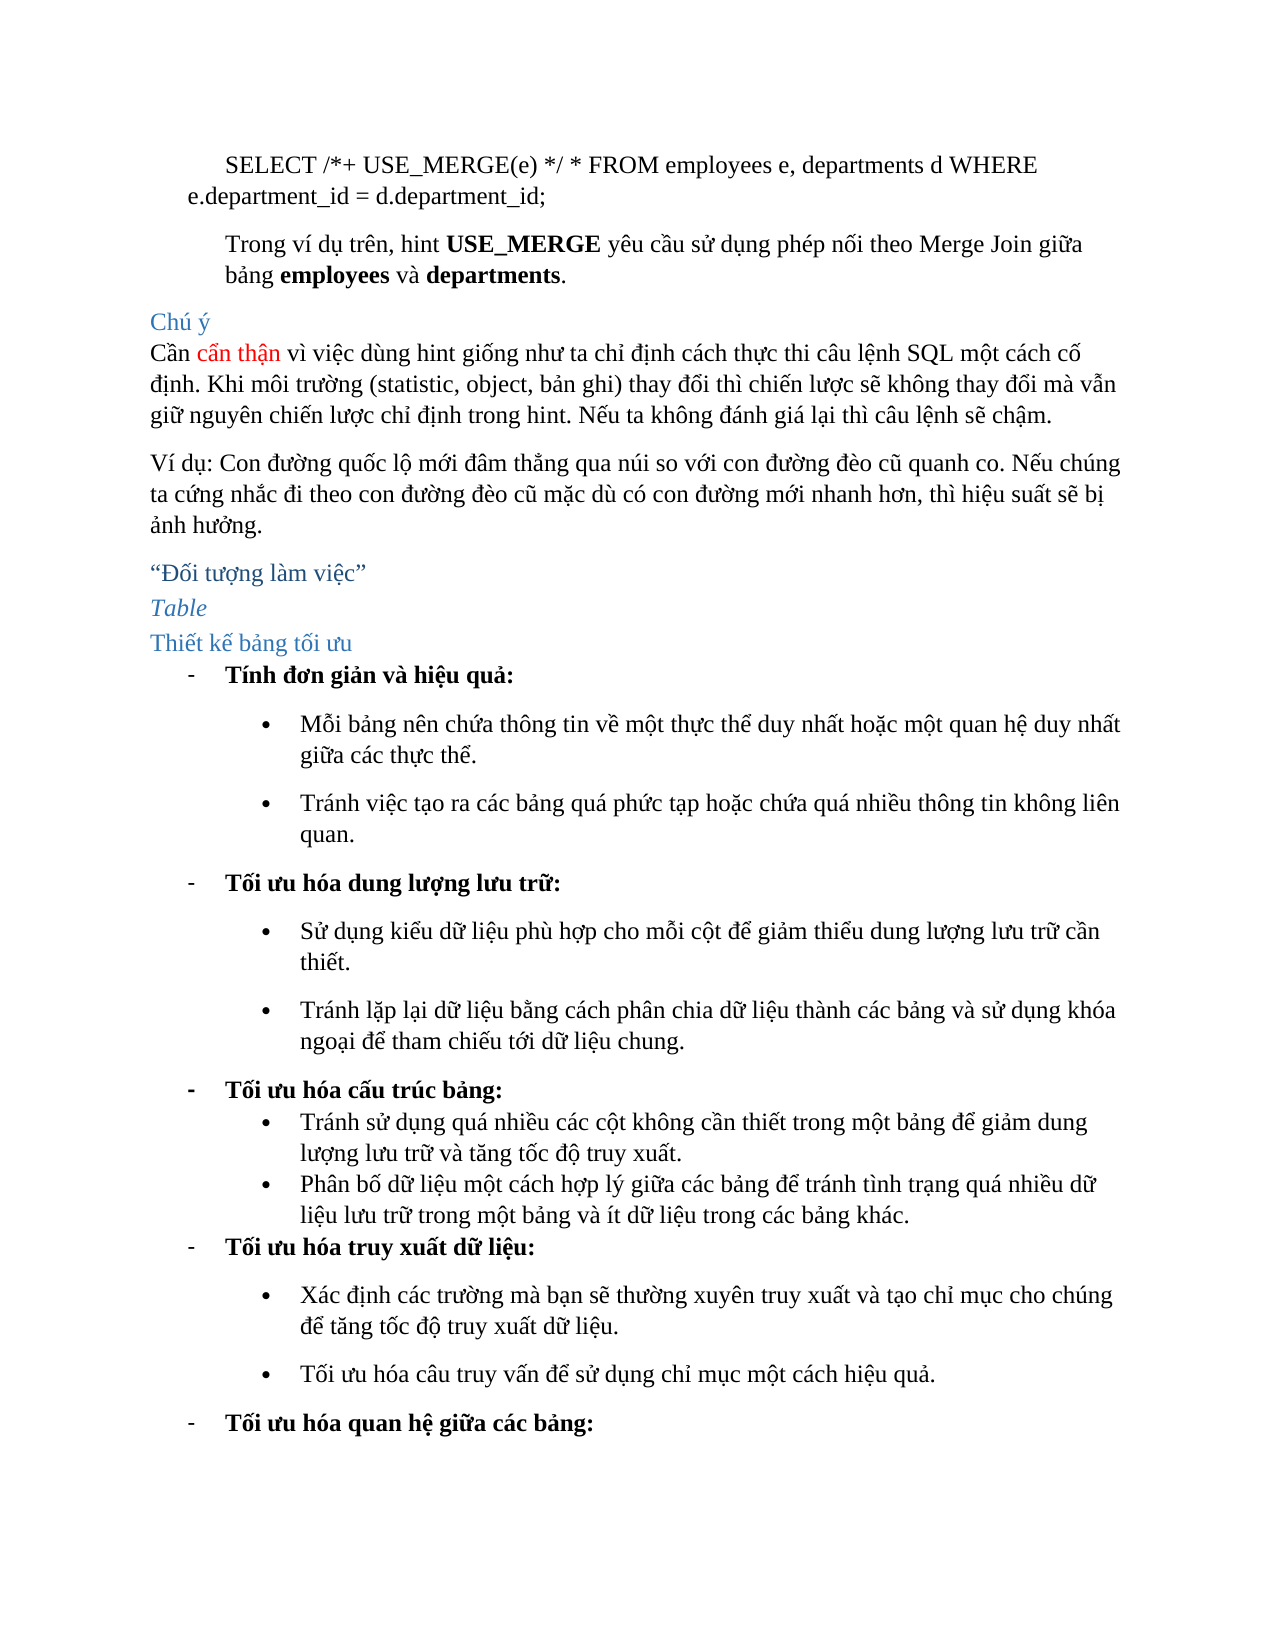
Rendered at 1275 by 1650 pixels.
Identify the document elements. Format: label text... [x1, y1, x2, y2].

list Tối ưu hóa câu truy vấn để sử dụng chỉ mục một cách hiệu quả. [262, 1359, 1125, 1388]
list Phân bố dữ liệu một cách hợp lý giữa các bảng để tránh tình trạng quá nhiều dữ liệu lưu trữ trong một bảng và ít dữ liệu trong các bảng khác. [262, 1169, 1125, 1228]
list Tối ưu hóa truy xuất dữ liệu: [187, 1231, 1125, 1261]
list Tính đơn giản và hiệu quả: [187, 659, 1125, 690]
list Tránh việc tạo ra các bảng quá phức tạp hoặc chứa quá nhiều thông tin không liên quan. [262, 788, 1125, 848]
subtitle Thiết kế bảng tối ưu [150, 628, 1125, 657]
list Tối ưu hóa quan hệ giữa các bảng: [187, 1407, 1125, 1437]
list Tránh lặp lại dữ liệu bằng cách phân chia dữ liệu thành các bảng và sử dụng khóa ngoại để tham chiếu tới dữ liệu chung. [262, 995, 1125, 1055]
subtitle Chú ý [150, 307, 1125, 336]
list Xác định các trường mà bạn sẽ thường xuyên truy xuất và tạo chỉ mục cho chúng để tăng tốc độ truy xuất dữ liệu. [262, 1280, 1125, 1340]
list Tránh sử dụng quá nhiều các cột không cần thiết trong một bảng để giảm dung lượng lưu trữ và tăng tốc độ truy xuất. [262, 1107, 1125, 1166]
list Sử dụng kiểu dữ liệu phù hợp cho mỗi cột để giảm thiểu dung lượng lưu trữ cần thiết. [262, 916, 1125, 976]
subtitle Table [150, 593, 1125, 622]
text SELECT /*+ USE_MERGE(e) */ * FROM employees e, departments d WHERE e.department_id = d.department_id; [187, 150, 1125, 210]
list Tối ưu hóa dung lượng lưu trữ: [187, 867, 1125, 897]
text Trong ví dụ trên, hint USE_MERGE yêu cầu sử dụng phép nối theo Merge Join giữa bảng employees và departments. [225, 229, 1125, 288]
subtitle “Đối tượng làm việc” [150, 558, 1125, 587]
list Mỗi bảng nên chứa thông tin về một thực thể duy nhất hoặc một quan hệ duy nhất giữa các thực thể. [262, 709, 1125, 769]
list Tối ưu hóa cấu trúc bảng: [187, 1074, 1125, 1104]
